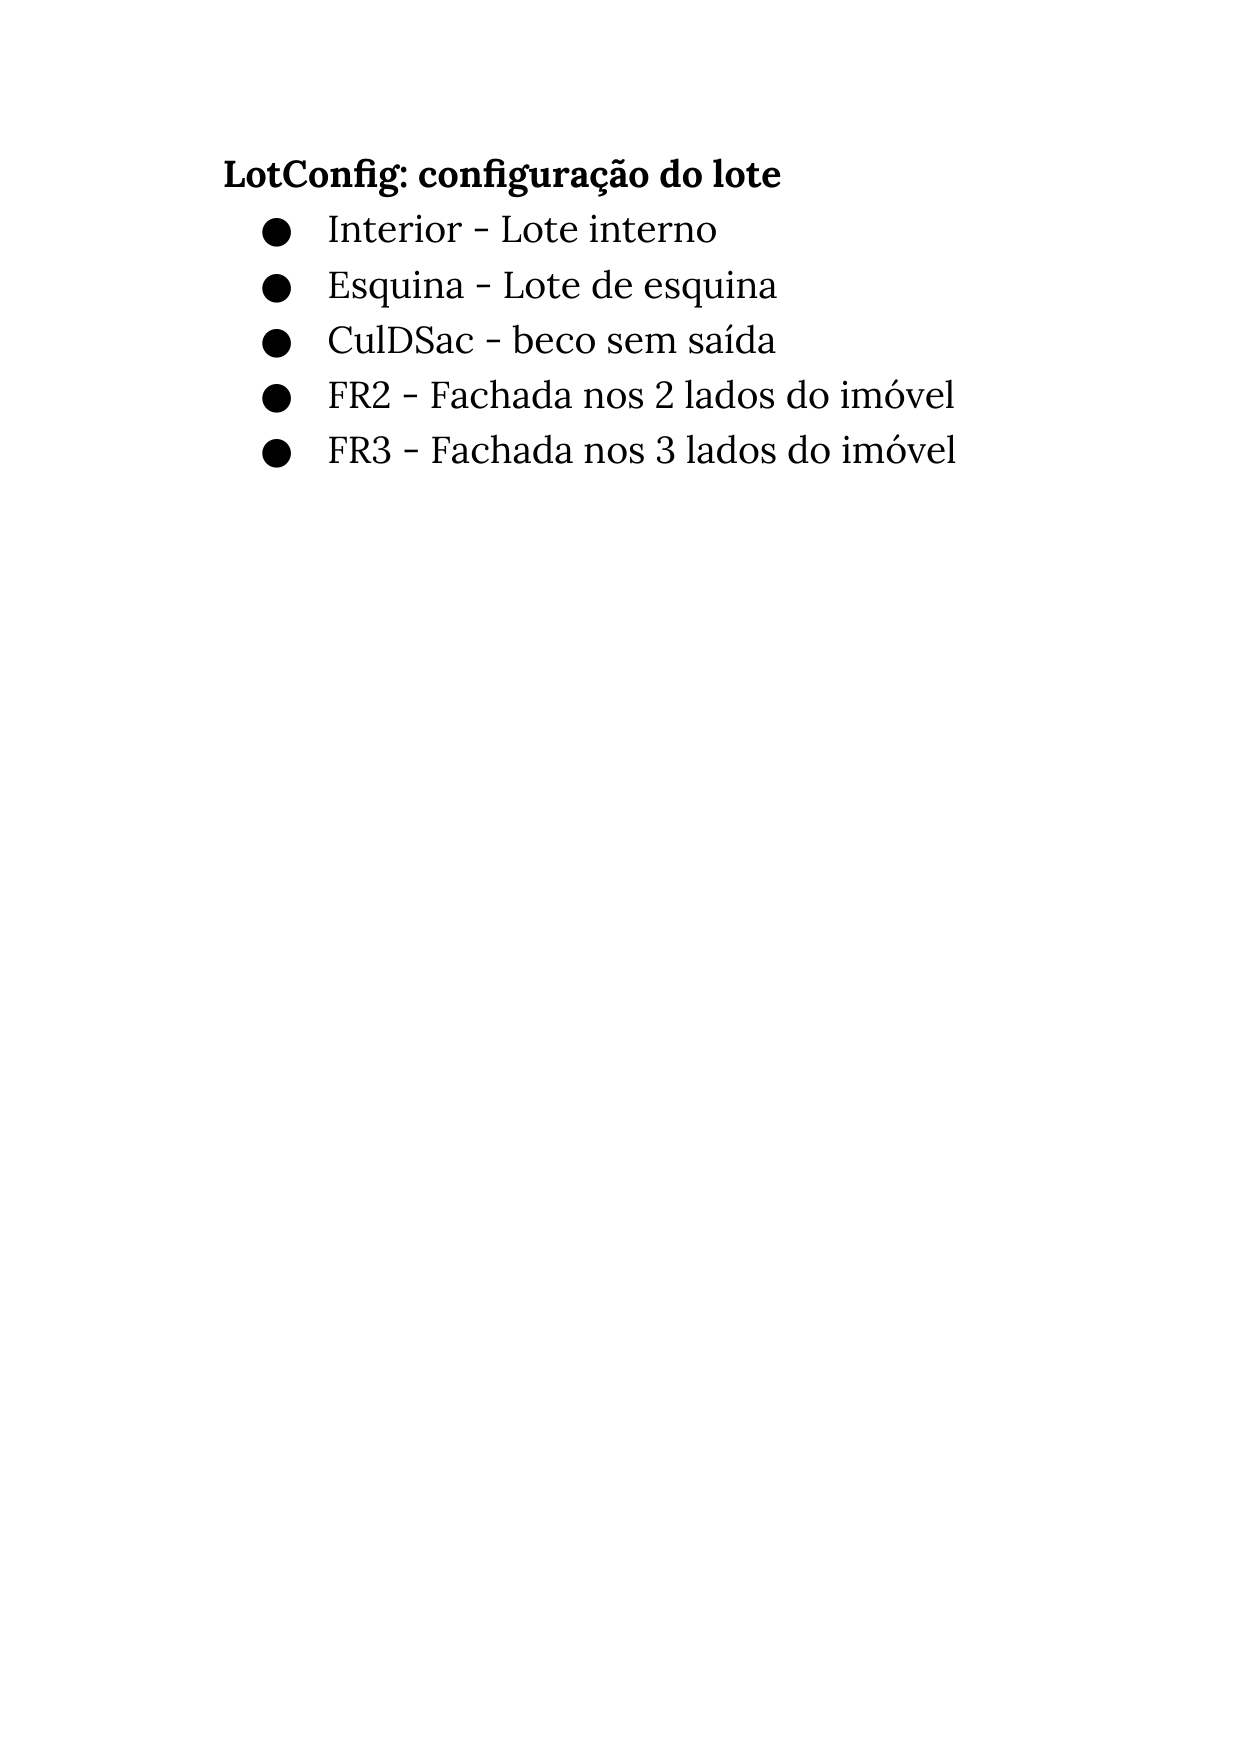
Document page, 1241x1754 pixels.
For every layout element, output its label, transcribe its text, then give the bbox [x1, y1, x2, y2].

list CulDSac - beco sem saída [260, 316, 1090, 364]
list FR2 - Fachada nos 2 lados do imóvel [260, 371, 1090, 419]
list Esquina - Lote de esquina [260, 260, 1090, 308]
text LotConfig: configuração do lote [223, 150, 1090, 198]
list Interior - Lote interno [260, 205, 1090, 253]
list FR3 - Fachada nos 3 lados do imóvel [260, 426, 1090, 474]
